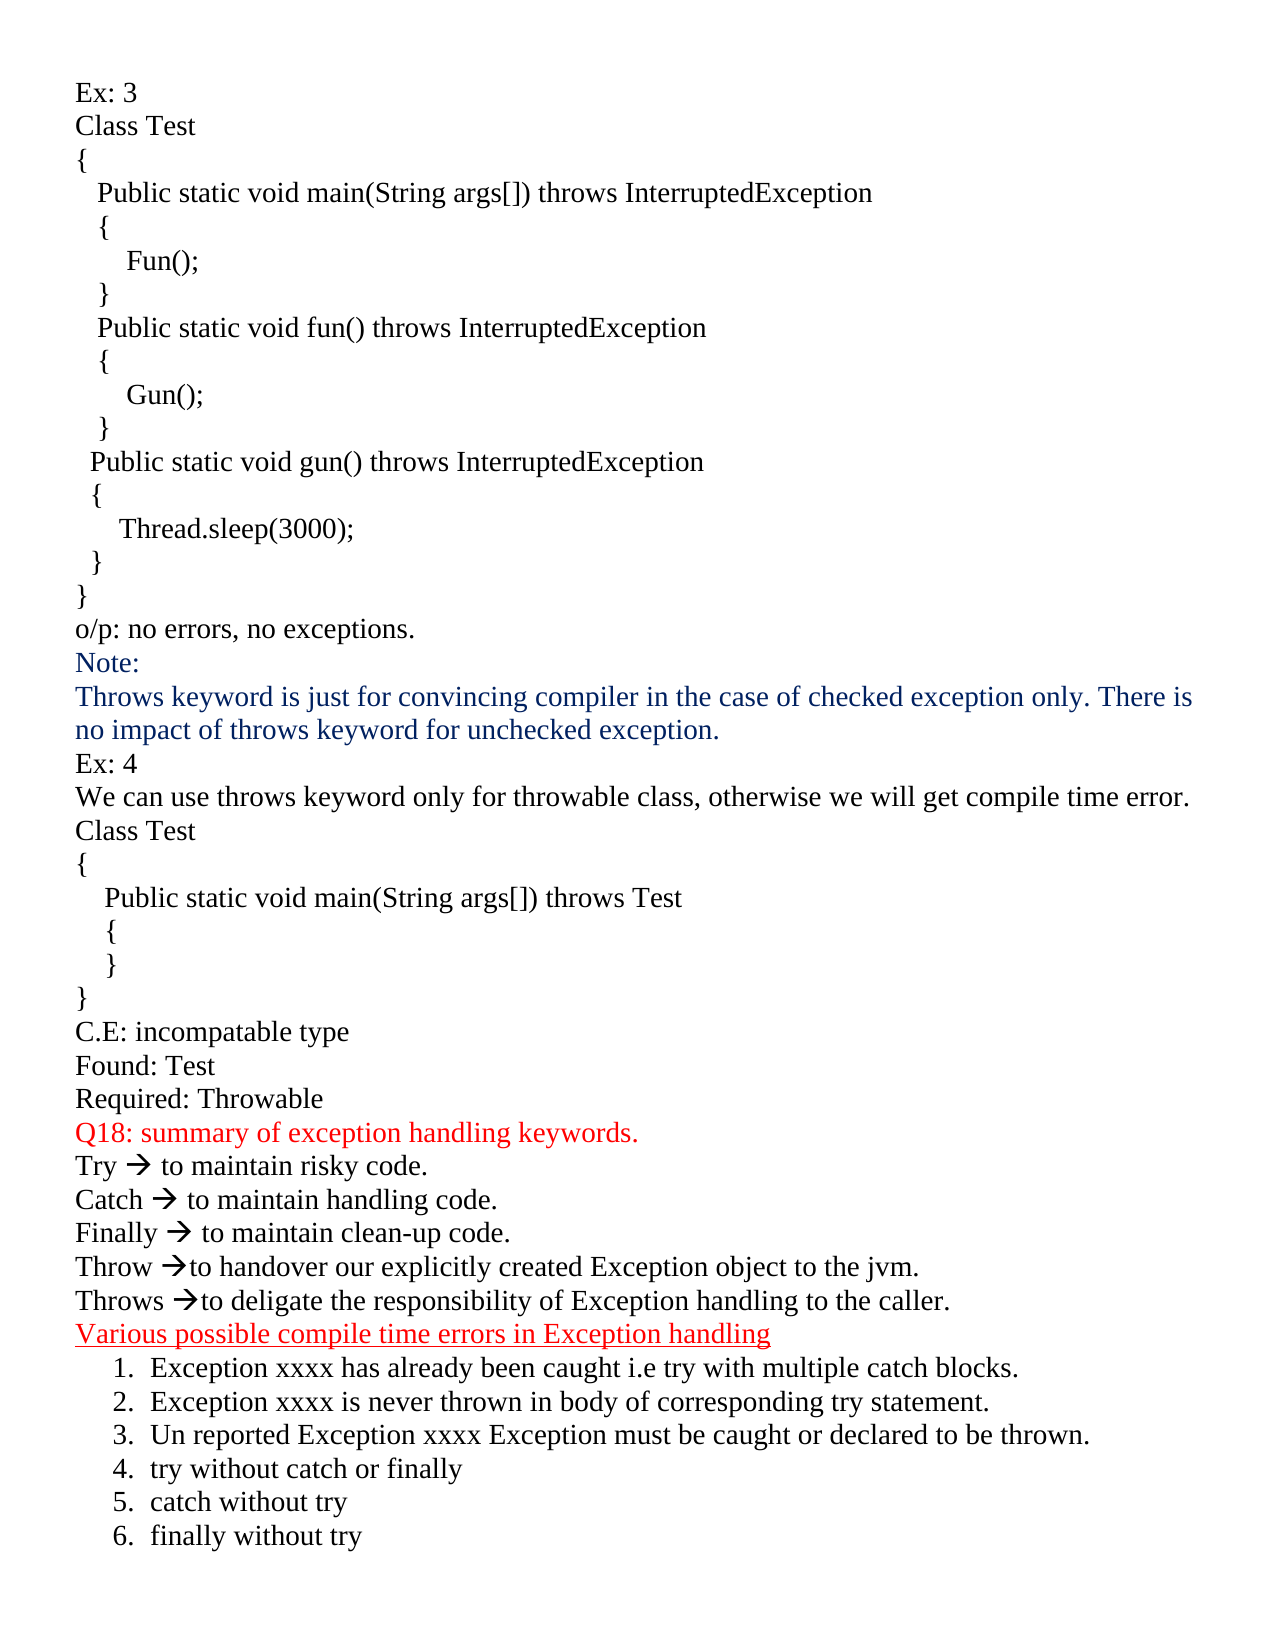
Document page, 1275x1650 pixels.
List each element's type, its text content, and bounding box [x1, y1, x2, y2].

list finally without try [112, 1518, 1200, 1551]
list Exception xxxx is never thrown in body of corresponding try statement. [112, 1384, 1200, 1417]
list Un reported Exception xxxx Exception must be caught or declared to be thrown. [112, 1417, 1200, 1451]
text Gun(); [75, 377, 1200, 410]
text { [75, 477, 1200, 511]
text Throws to deligate the responsibility of Exception handling to the caller. [75, 1283, 1200, 1317]
text { [75, 846, 1200, 880]
text Thread.sleep(3000); [75, 511, 1200, 544]
text C.E: incompatable type [75, 1014, 1200, 1048]
text We can use throws keyword only for throwable class, otherwise we will get compile time error. [75, 779, 1200, 813]
text Found: Test [75, 1048, 1200, 1081]
text } [75, 578, 1200, 612]
text Class Test [75, 813, 1200, 846]
text Ex: 4 [75, 746, 1200, 779]
text Public static void main(String args[]) throws Test [75, 880, 1200, 913]
text } [75, 947, 1200, 981]
text Throw to handover our explicitly created Exception object to the jvm. [75, 1249, 1200, 1283]
text } [75, 276, 1200, 310]
text Public static void fun() throws InterruptedException [75, 310, 1200, 343]
text } [75, 981, 1200, 1014]
text Q18: summary of exception handling keywords. [75, 1115, 1200, 1148]
text Ex: 3 [75, 75, 1200, 108]
text Public static void main(String args[]) throws InterruptedException [75, 176, 1200, 209]
text { [75, 209, 1200, 243]
text { [75, 142, 1200, 176]
text { [75, 343, 1200, 377]
text } [75, 410, 1200, 444]
list try without catch or finally [112, 1451, 1200, 1484]
text Fun(); [75, 243, 1200, 276]
text Public static void gun() throws InterruptedException [75, 444, 1200, 477]
text o/p: no errors, no exceptions. [75, 612, 1200, 645]
text Try to maintain risky code. [75, 1148, 1200, 1182]
text Class Test [75, 108, 1200, 142]
list Exception xxxx has already been caught i.e try with multiple catch blocks. [112, 1350, 1200, 1384]
text Throws keyword is just for convincing compiler in the case of checked exception only. There is no impact of throws keyword for unchecked exception. [75, 679, 1200, 746]
text Required: Throwable [75, 1081, 1200, 1115]
text Finally to maintain clean-up code. [75, 1216, 1200, 1249]
text Catch to maintain handling code. [75, 1182, 1200, 1216]
list catch without try [112, 1484, 1200, 1518]
text Various possible compile time errors in Exception handling [75, 1317, 1200, 1350]
text } [75, 544, 1200, 578]
text Note: [75, 645, 1200, 679]
text { [75, 913, 1200, 947]
